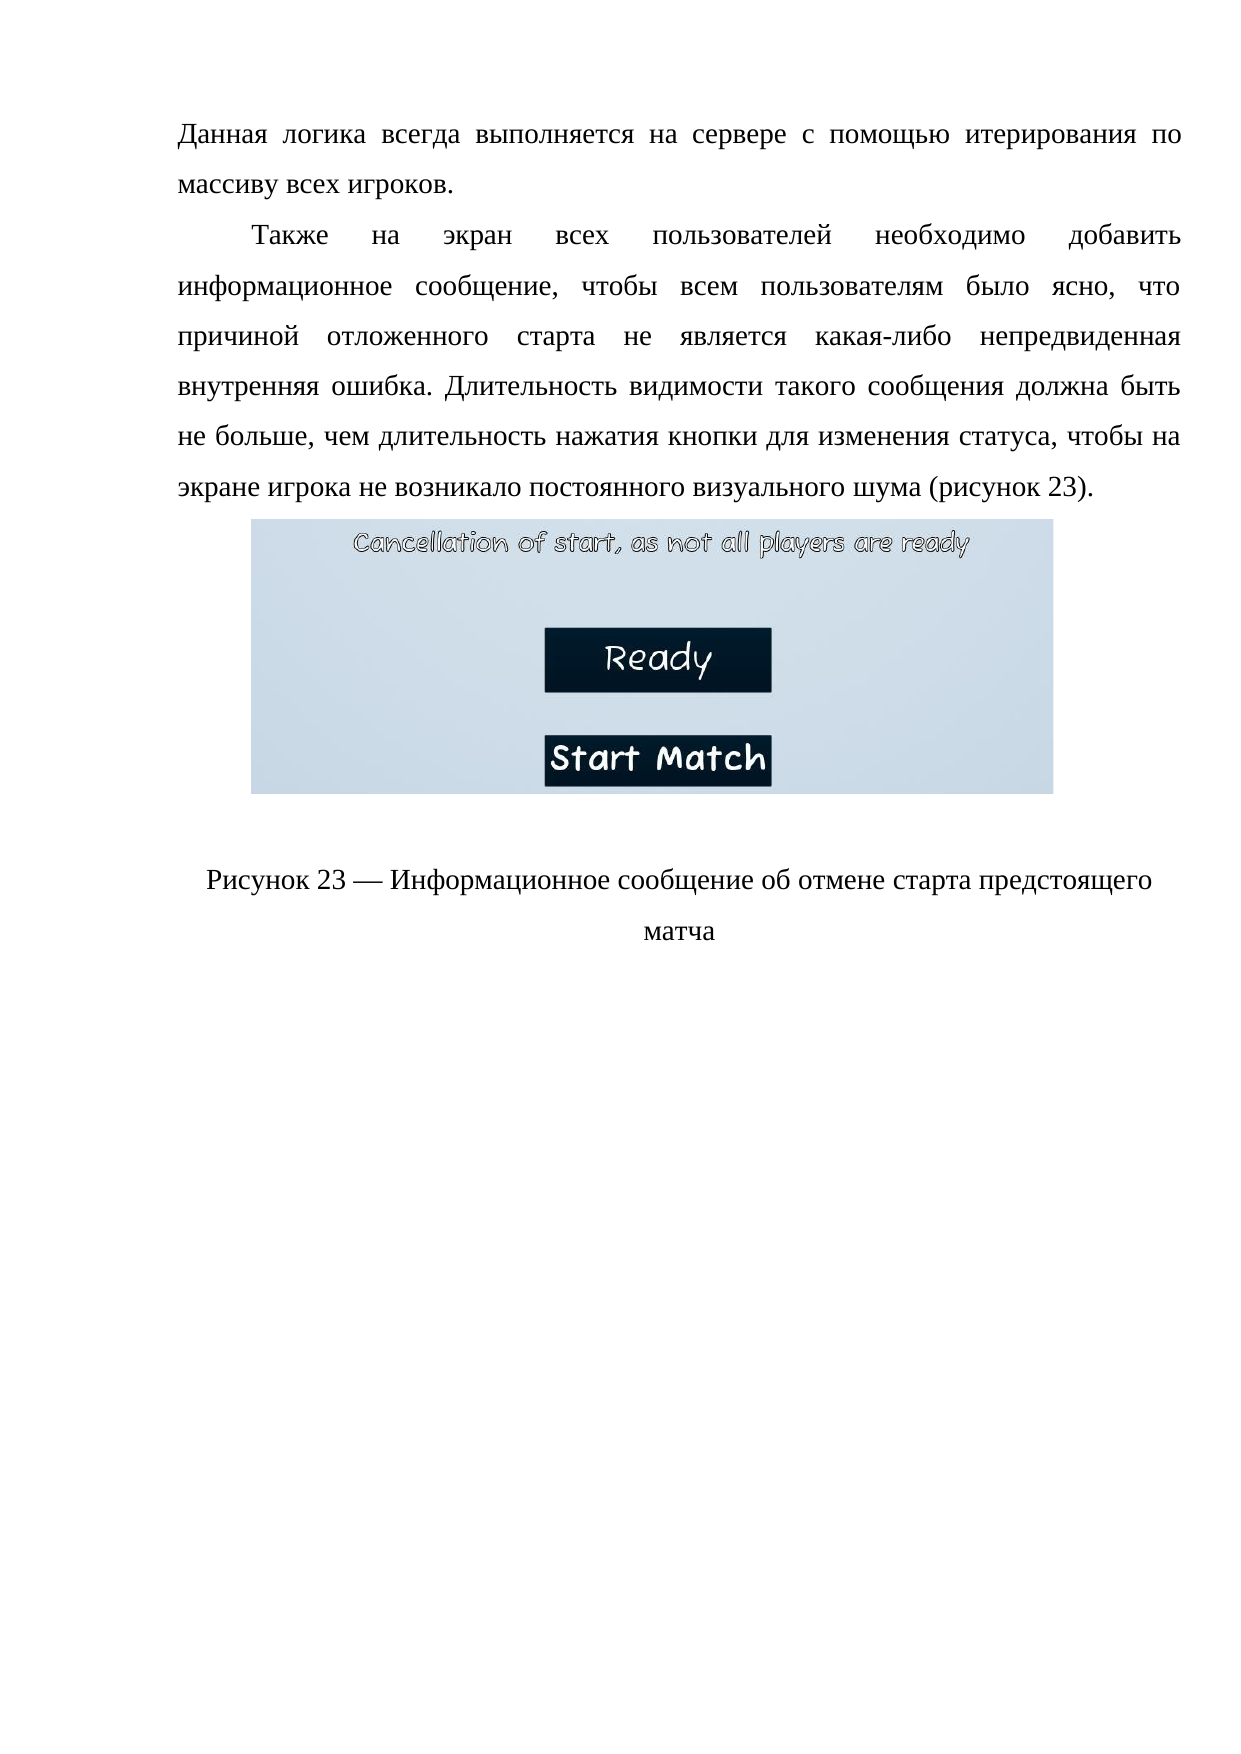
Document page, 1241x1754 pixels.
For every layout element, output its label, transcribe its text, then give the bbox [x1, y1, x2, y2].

text Также на экран всех пользователей необходимо добавить информационное сообщение, чтобы всем пользователям было ясно, что причиной отложенного старта не является какая-либо непредвиденная внутренняя ошибка. Длительность видимости такого сообщения должна быть не больше, чем длительность нажатия кнопки для изменения статуса, чтобы на экране игрока не возникало постоянного визуального шума (рисунок 23). [177, 217, 1181, 502]
picture [251, 519, 1054, 794]
text Рисунок 23 — Информационное сообщение об отмене старта предстоящего матча [206, 862, 1154, 947]
text Данная логика всегда выполняется на сервере с помощью итерирования по массиву всех игроков. [177, 116, 1181, 200]
